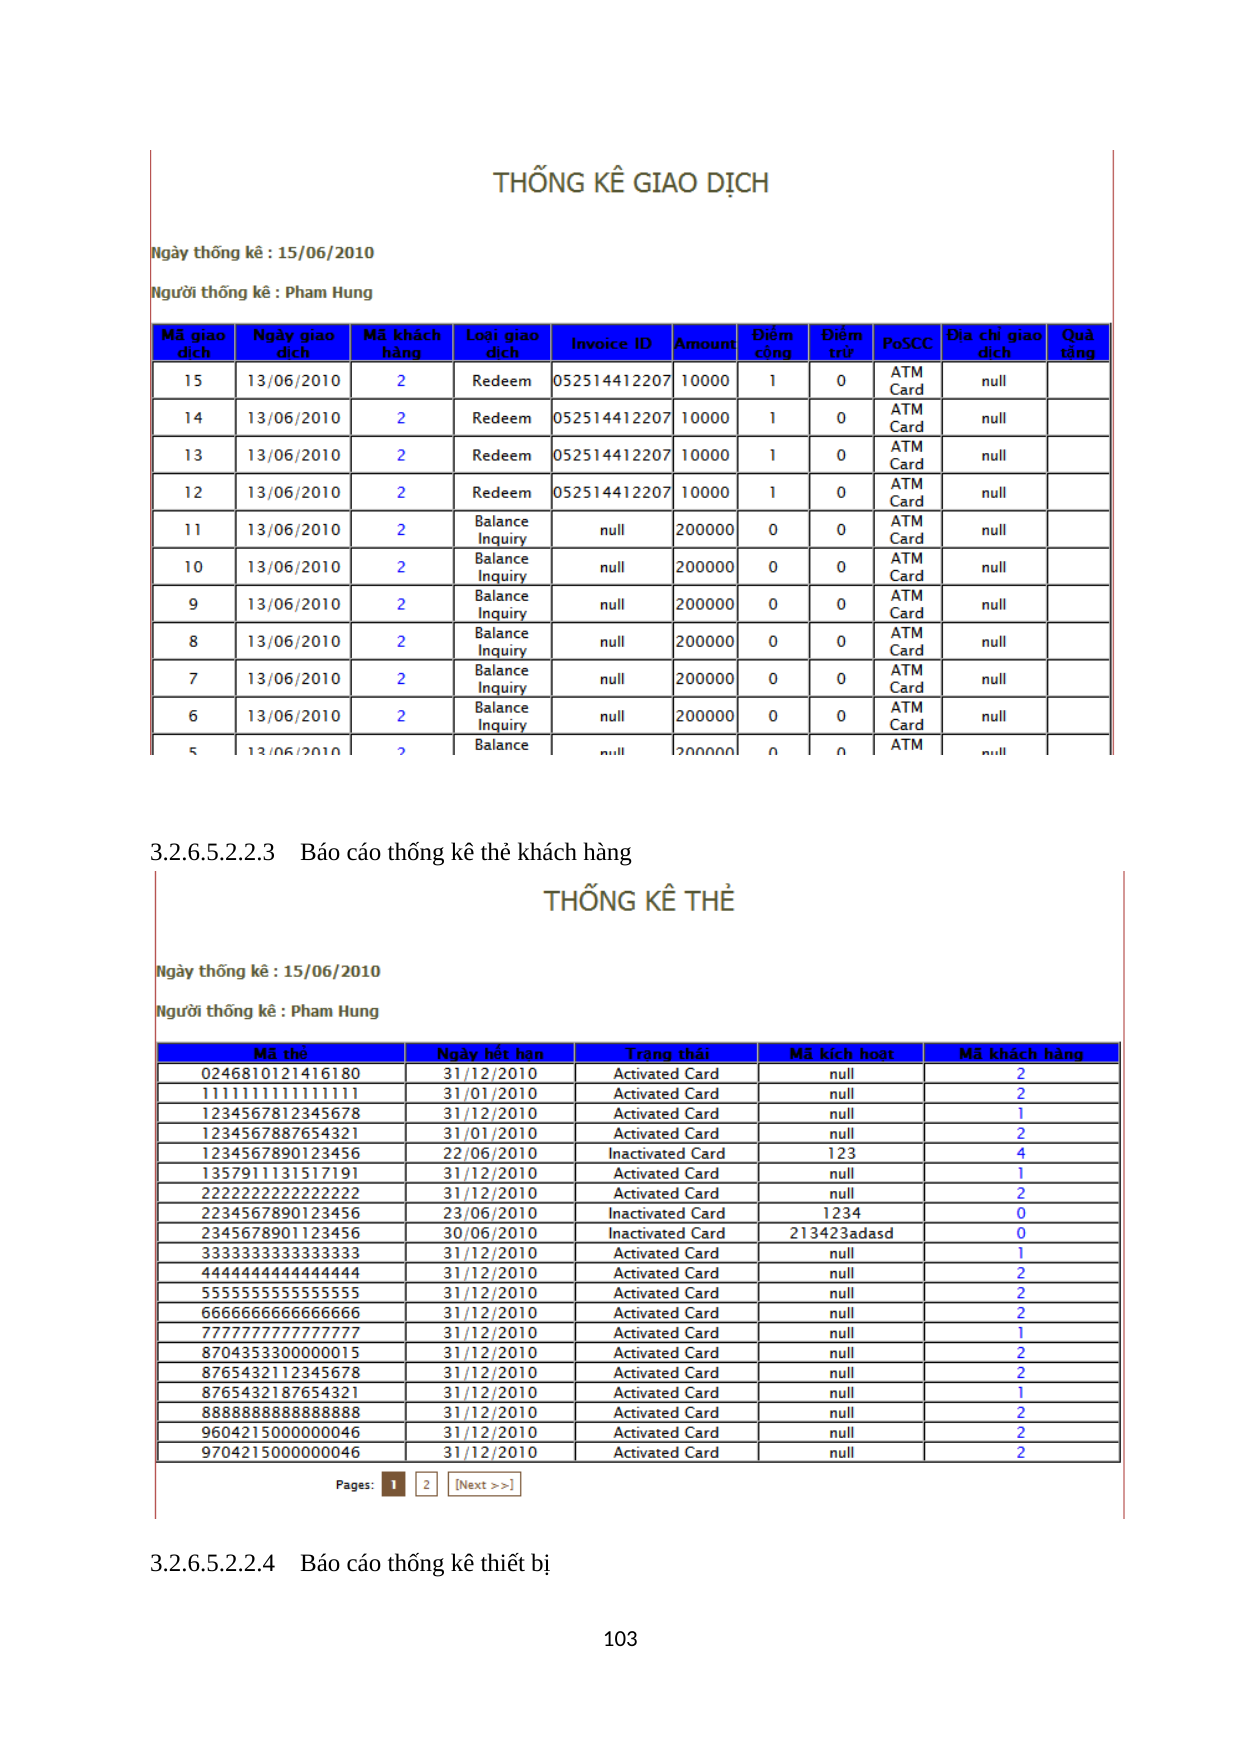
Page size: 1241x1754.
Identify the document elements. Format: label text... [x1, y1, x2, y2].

subtitle Báo cáo thống kê thẻ khách hàng [150, 837, 1090, 866]
subtitle Báo cáo thống kê thiết bị [150, 1548, 1090, 1577]
picture [150, 871, 1125, 1519]
picture [150, 150, 1124, 755]
